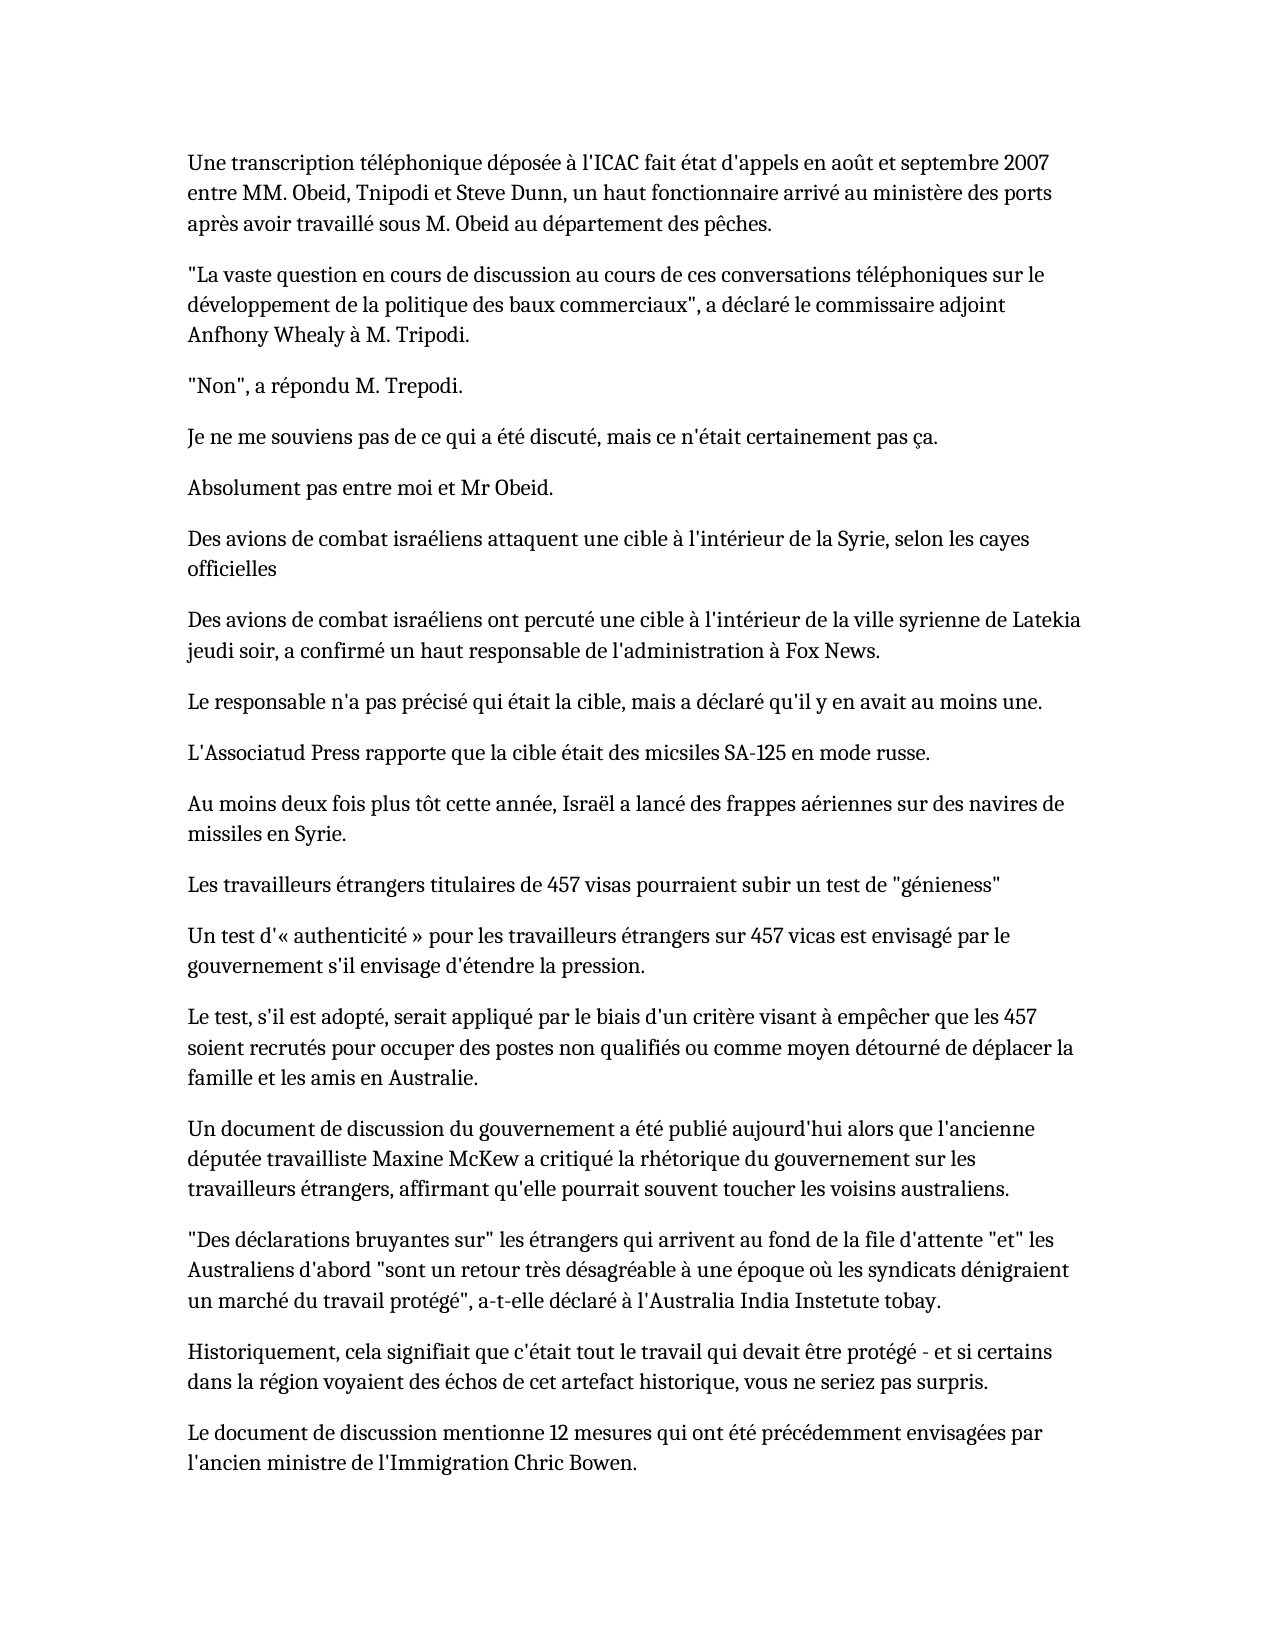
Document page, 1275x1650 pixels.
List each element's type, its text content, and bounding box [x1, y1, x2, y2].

text Historiquement, cela signifiait que c'était tout le travail qui devait être protégé - et si certains dans la région voyaient des échos de cet artefact historique, vous ne seriez pas surpris. [187, 1338, 1087, 1395]
text Le responsable n'a pas précisé qui était la cible, mais a déclaré qu'il y en avait au moins une. [187, 688, 1087, 715]
text Absolument pas entre moi et Mr Obeid. [187, 475, 1087, 501]
text Un test d'« authenticité » pour les travailleurs étrangers sur 457 vicas est envisagé par le gouvernement s'il envisage d'étendre la pression. [187, 923, 1087, 979]
text "Des déclarations bruyantes sur" les étrangers qui arrivent au fond de la file d'attente "et" les Australiens d'abord "sont un retour très désagréable à une époque où les syndicats dénigraient un marché du travail protégé", a-t-elle déclaré à l'Australia India Instetute tobay. [187, 1227, 1087, 1314]
text Les travailleurs étrangers titulaires de 457 visas pourraient subir un test de "génieness" [187, 872, 1087, 898]
text "La vaste question en cours de discussion au cours de ces conversations téléphoniques sur le développement de la politique des baux commerciaux", a déclaré le commissaire adjoint Anfhony Whealy à M. Tripodi. [187, 261, 1087, 348]
text Des avions de combat israéliens ont percuté une cible à l'intérieur de la ville syrienne de Latekia jeudi soir, a confirmé un haut responsable de l'administration à Fox News. [187, 607, 1087, 664]
text Je ne me souviens pas de ce qui a été discuté, mais ce n'était certainement pas ça. [187, 424, 1087, 450]
text Le test, s'il est adopté, serait appliqué par le biais d'un critère visant à empêcher que les 457 soient recrutés pour occuper des postes non qualifiés ou comme moyen détourné de déplacer la famille et les amis en Australie. [187, 1004, 1087, 1091]
text Une transcription téléphonique déposée à l'ICAC fait état d'appels en août et septembre 2007 entre MM. Obeid, Tnipodi et Steve Dunn, un haut fonctionnaire arrivé au ministère des ports après avoir travaillé sous M. Obeid au département des pêches. [187, 150, 1087, 237]
text Au moins deux fois plus tôt cette année, Israël a lancé des frappes aériennes sur des navires de missiles en Syrie. [187, 791, 1087, 847]
text "Non", a répondu M. Trepodi. [187, 373, 1087, 399]
text Un document de discussion du gouvernement a été publié aujourd'hui alors que l'ancienne députée travailliste Maxine McKew a critiqué la rhétorique du gouvernement sur les travailleurs étrangers, affirmant qu'elle pourrait souvent toucher les voisins australiens. [187, 1116, 1087, 1202]
text Le document de discussion mentionne 12 mesures qui ont été précédemment envisagées par l'ancien ministre de l'Immigration Chric Bowen. [187, 1420, 1087, 1476]
text L'Associatud Press rapporte que la cible était des micsiles SA-125 en mode russe. [187, 739, 1087, 766]
text Des avions de combat israéliens attaquent une cible à l'intérieur de la Syrie, selon les cayes officielles [187, 526, 1087, 583]
